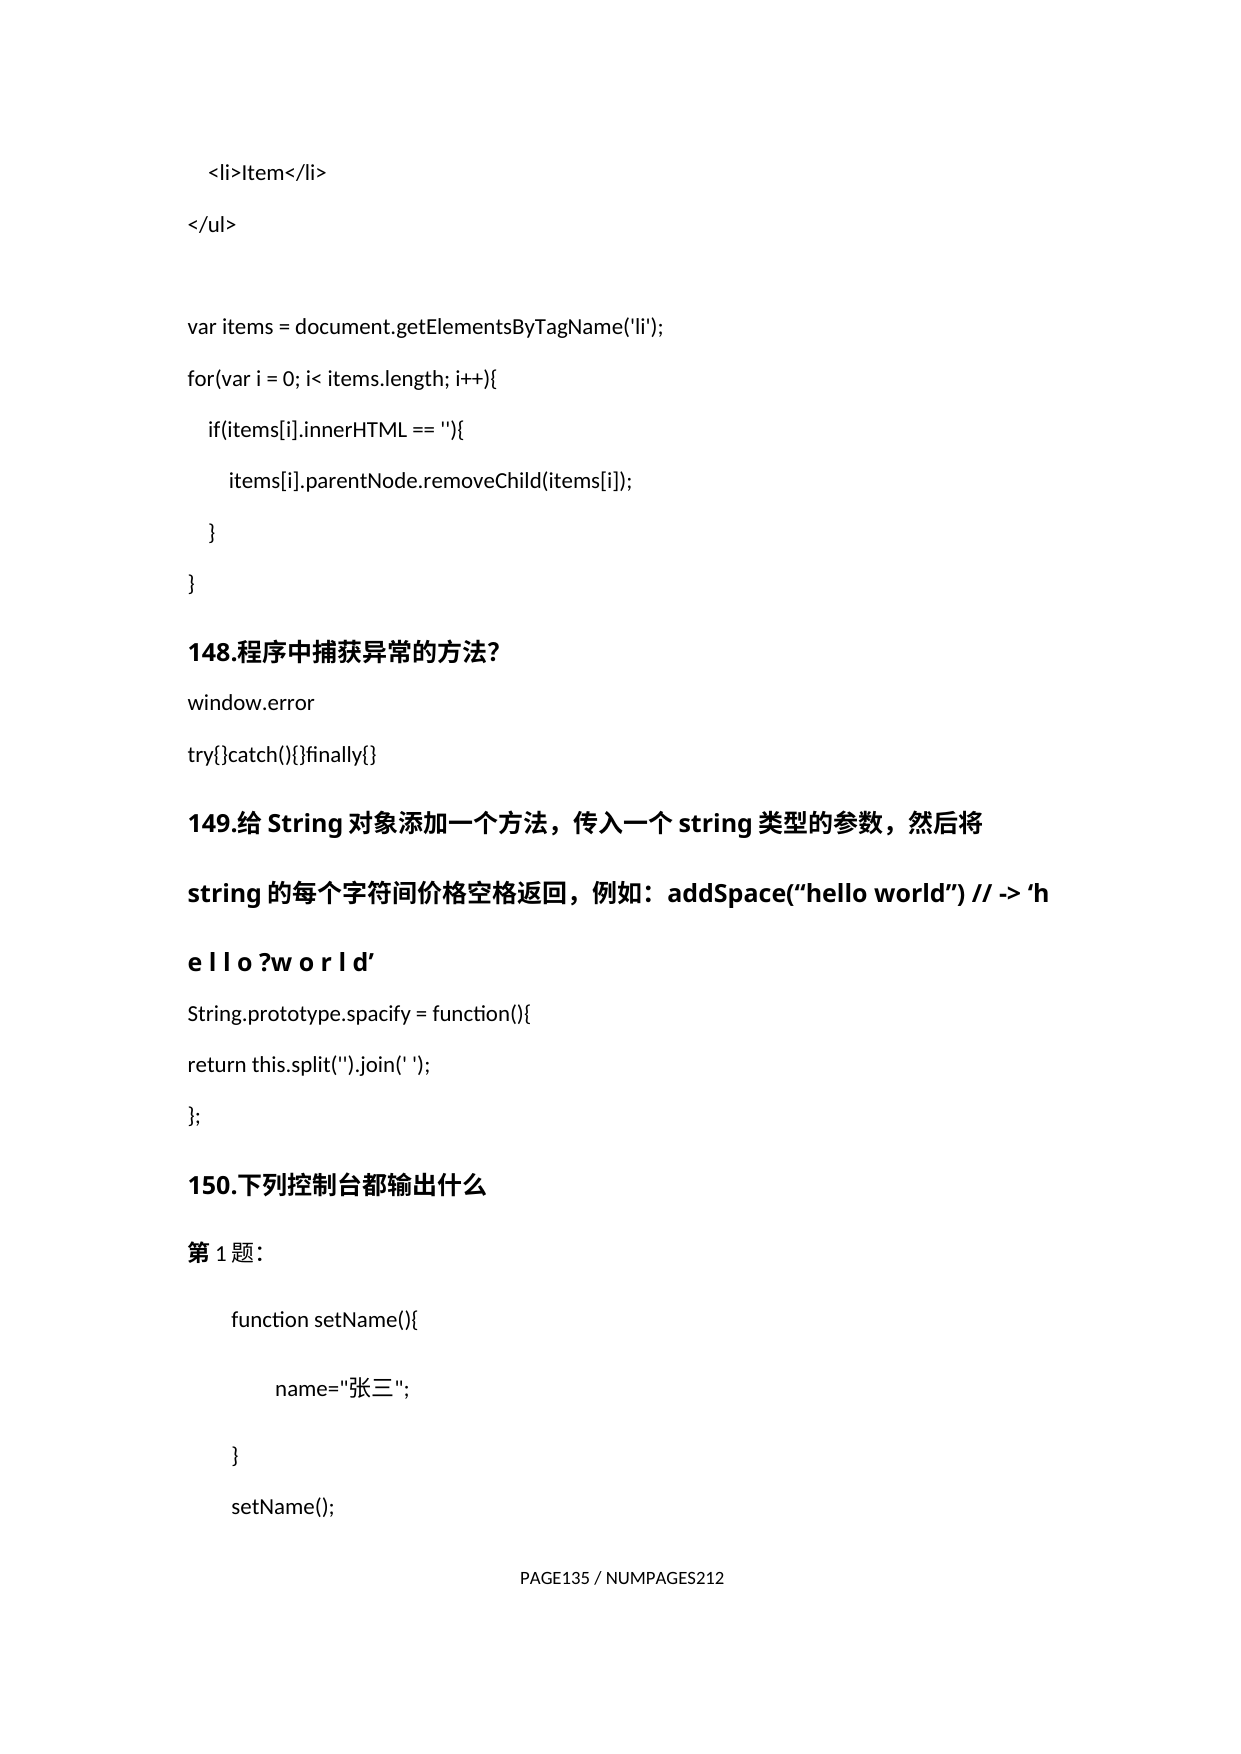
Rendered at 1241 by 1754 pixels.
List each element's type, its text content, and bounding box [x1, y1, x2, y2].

text }; [187, 1099, 1053, 1132]
text } [187, 567, 1053, 599]
text function setName(){ [187, 1303, 1053, 1335]
text items[i].parentNode.removeChild(items[i]); [187, 464, 1053, 497]
text setName(); [187, 1490, 1053, 1522]
text if(items[i].innerHTML == ''){ [187, 413, 1053, 445]
text name="张三"; [187, 1354, 1053, 1419]
text <li>Item</li> [187, 156, 1053, 189]
subtitle 149.给String对象添加一个方法，传入一个string类型的参数，然后将string的每个字符间价格空格返回，例如：addSpace(“hello world”) // -> ‘h e l l o ?w o r l d’ [187, 789, 1053, 994]
text </ul> [187, 207, 1053, 240]
text return this.split('').join(' '); [187, 1048, 1053, 1081]
text try{}catch(){}finally{} [187, 737, 1053, 770]
text } [187, 516, 1053, 548]
text } [187, 1438, 1053, 1471]
text var items = document.getElementsByTagName('li'); [187, 310, 1053, 343]
text for(var i = 0; i< items.length; i++){ [187, 362, 1053, 394]
subtitle 148.程序中捕获异常的方法？ [187, 618, 1053, 683]
text String.prototype.spacify = function(){ [187, 997, 1053, 1029]
text window.error [187, 686, 1053, 719]
text 第1题： [187, 1219, 1053, 1284]
subtitle 150.下列控制台都输出什么 [187, 1151, 1053, 1216]
